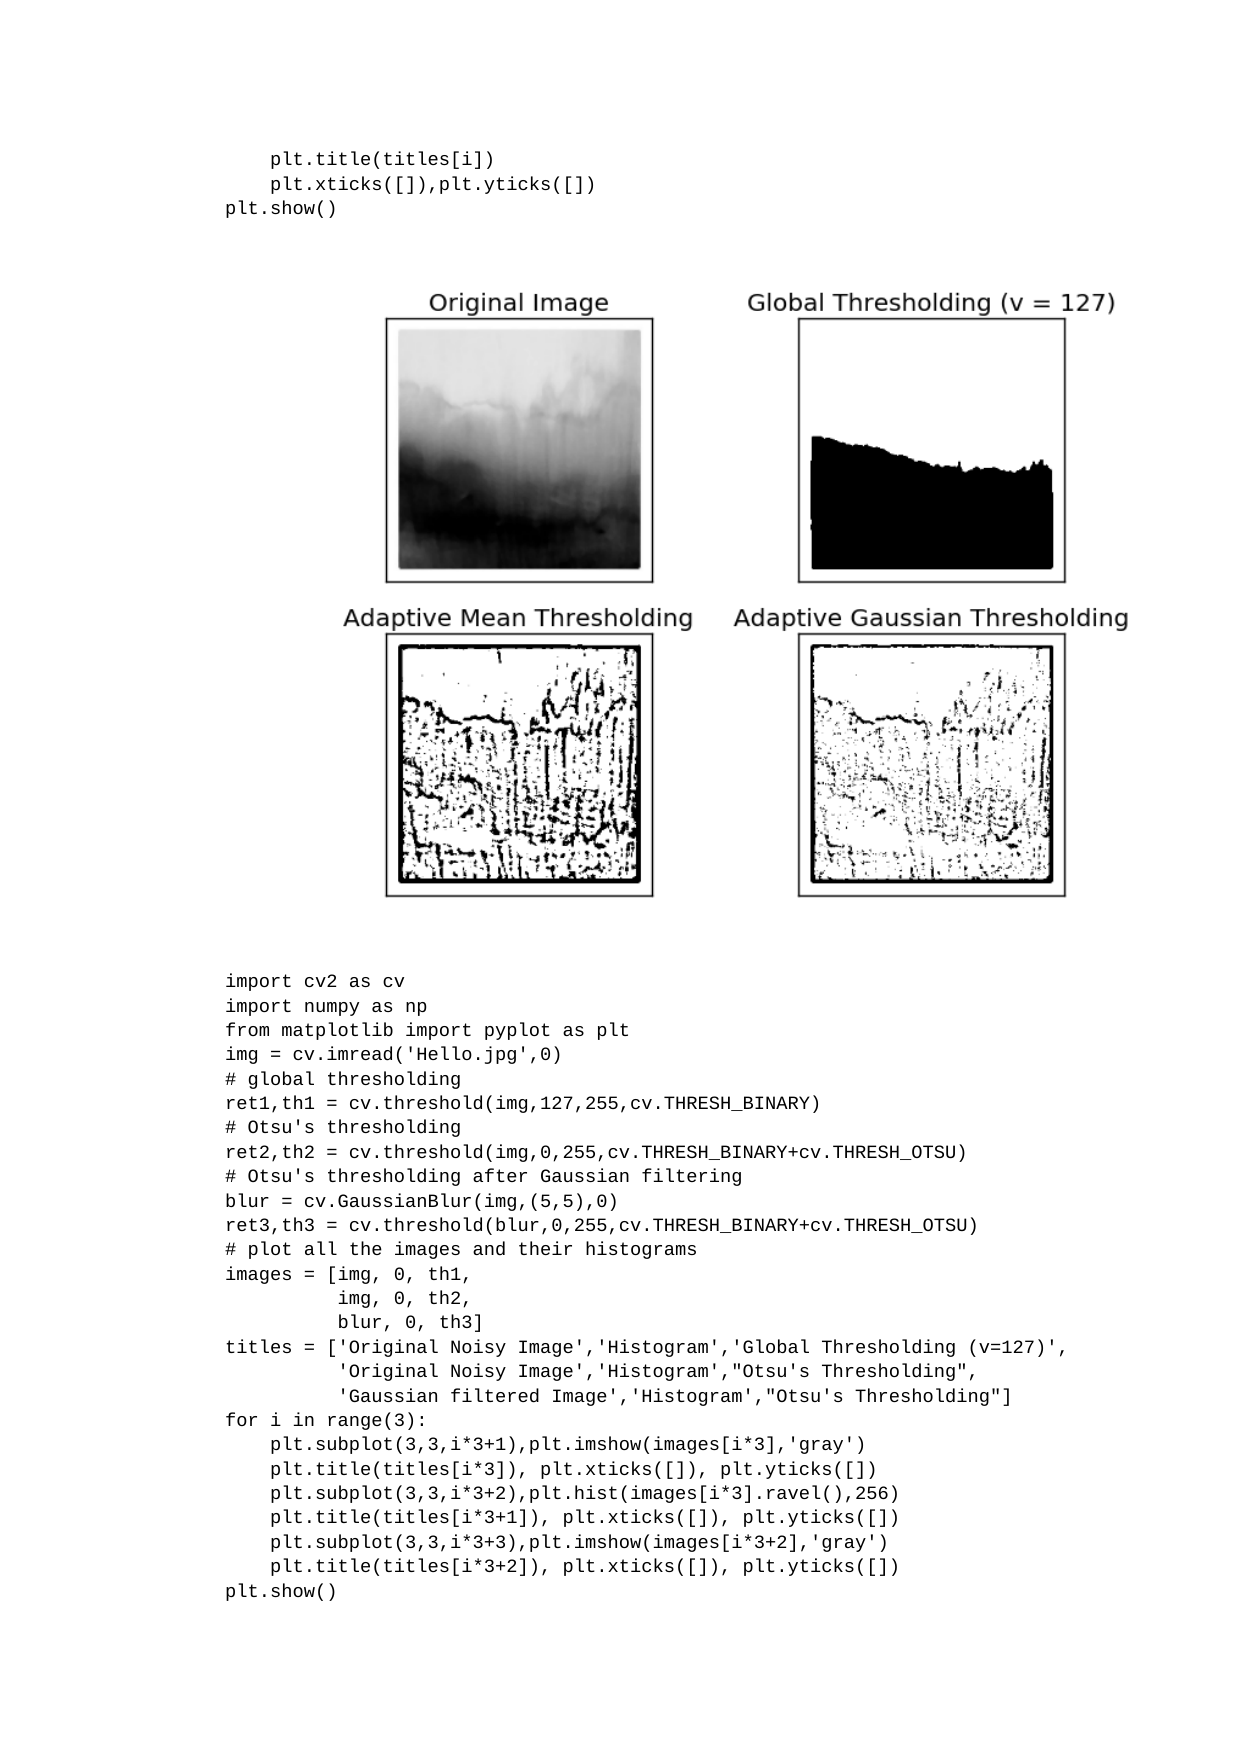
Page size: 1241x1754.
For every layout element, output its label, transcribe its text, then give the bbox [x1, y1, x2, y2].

list plt.xticks([]),plt.yticks([]) [225, 174, 1090, 196]
list # global thresholding [225, 1069, 1090, 1091]
list blur, 0, th3] [225, 1313, 1090, 1334]
list titles = ['Original Noisy Image','Histogram','Global Thresholding (v=127)', [225, 1338, 1090, 1359]
list 'Original Noisy Image','Histogram',"Otsu's Thresholding", [225, 1362, 1090, 1383]
list plt.subplot(3,3,i*3+1),plt.imshow(images[i*3],'gray') [225, 1435, 1090, 1456]
list for i in range(3): [225, 1411, 1090, 1432]
list from matplotlib import pyplot as plt [225, 1021, 1090, 1042]
list 'Gaussian filtered Image','Histogram',"Otsu's Thresholding"] [225, 1386, 1090, 1408]
list plt.subplot(3,3,i*3+2),plt.hist(images[i*3].ravel(),256) [225, 1484, 1090, 1505]
list plt.show() [225, 199, 1090, 220]
list plt.title(titles[i]) [225, 150, 1090, 171]
list plt.subplot(3,3,i*3+3),plt.imshow(images[i*3+2],'gray') [225, 1533, 1090, 1554]
picture [225, 247, 1201, 968]
list ret2,th2 = cv.threshold(img,0,255,cv.THRESH_BINARY+cv.THRESH_OTSU) [225, 1143, 1090, 1164]
list plt.show() [225, 1581, 1090, 1603]
list ret3,th3 = cv.threshold(blur,0,255,cv.THRESH_BINARY+cv.THRESH_OTSU) [225, 1216, 1090, 1237]
list import numpy as np [225, 996, 1090, 1018]
list plt.title(titles[i*3]), plt.xticks([]), plt.yticks([]) [225, 1459, 1090, 1481]
list # Otsu's thresholding after Gaussian filtering [225, 1167, 1090, 1188]
list img = cv.imread('Hello.jpg',0) [225, 1045, 1090, 1066]
list images = [img, 0, th1, [225, 1264, 1090, 1286]
list blur = cv.GaussianBlur(img,(5,5),0) [225, 1191, 1090, 1213]
list ret1,th1 = cv.threshold(img,127,255,cv.THRESH_BINARY) [225, 1094, 1090, 1115]
list img, 0, th2, [225, 1289, 1090, 1310]
list # plot all the images and their histograms [225, 1240, 1090, 1261]
list # Otsu's thresholding [225, 1118, 1090, 1139]
list plt.title(titles[i*3+1]), plt.xticks([]), plt.yticks([]) [225, 1508, 1090, 1529]
list import cv2 as cv [225, 972, 1090, 993]
list plt.title(titles[i*3+2]), plt.xticks([]), plt.yticks([]) [225, 1557, 1090, 1578]
